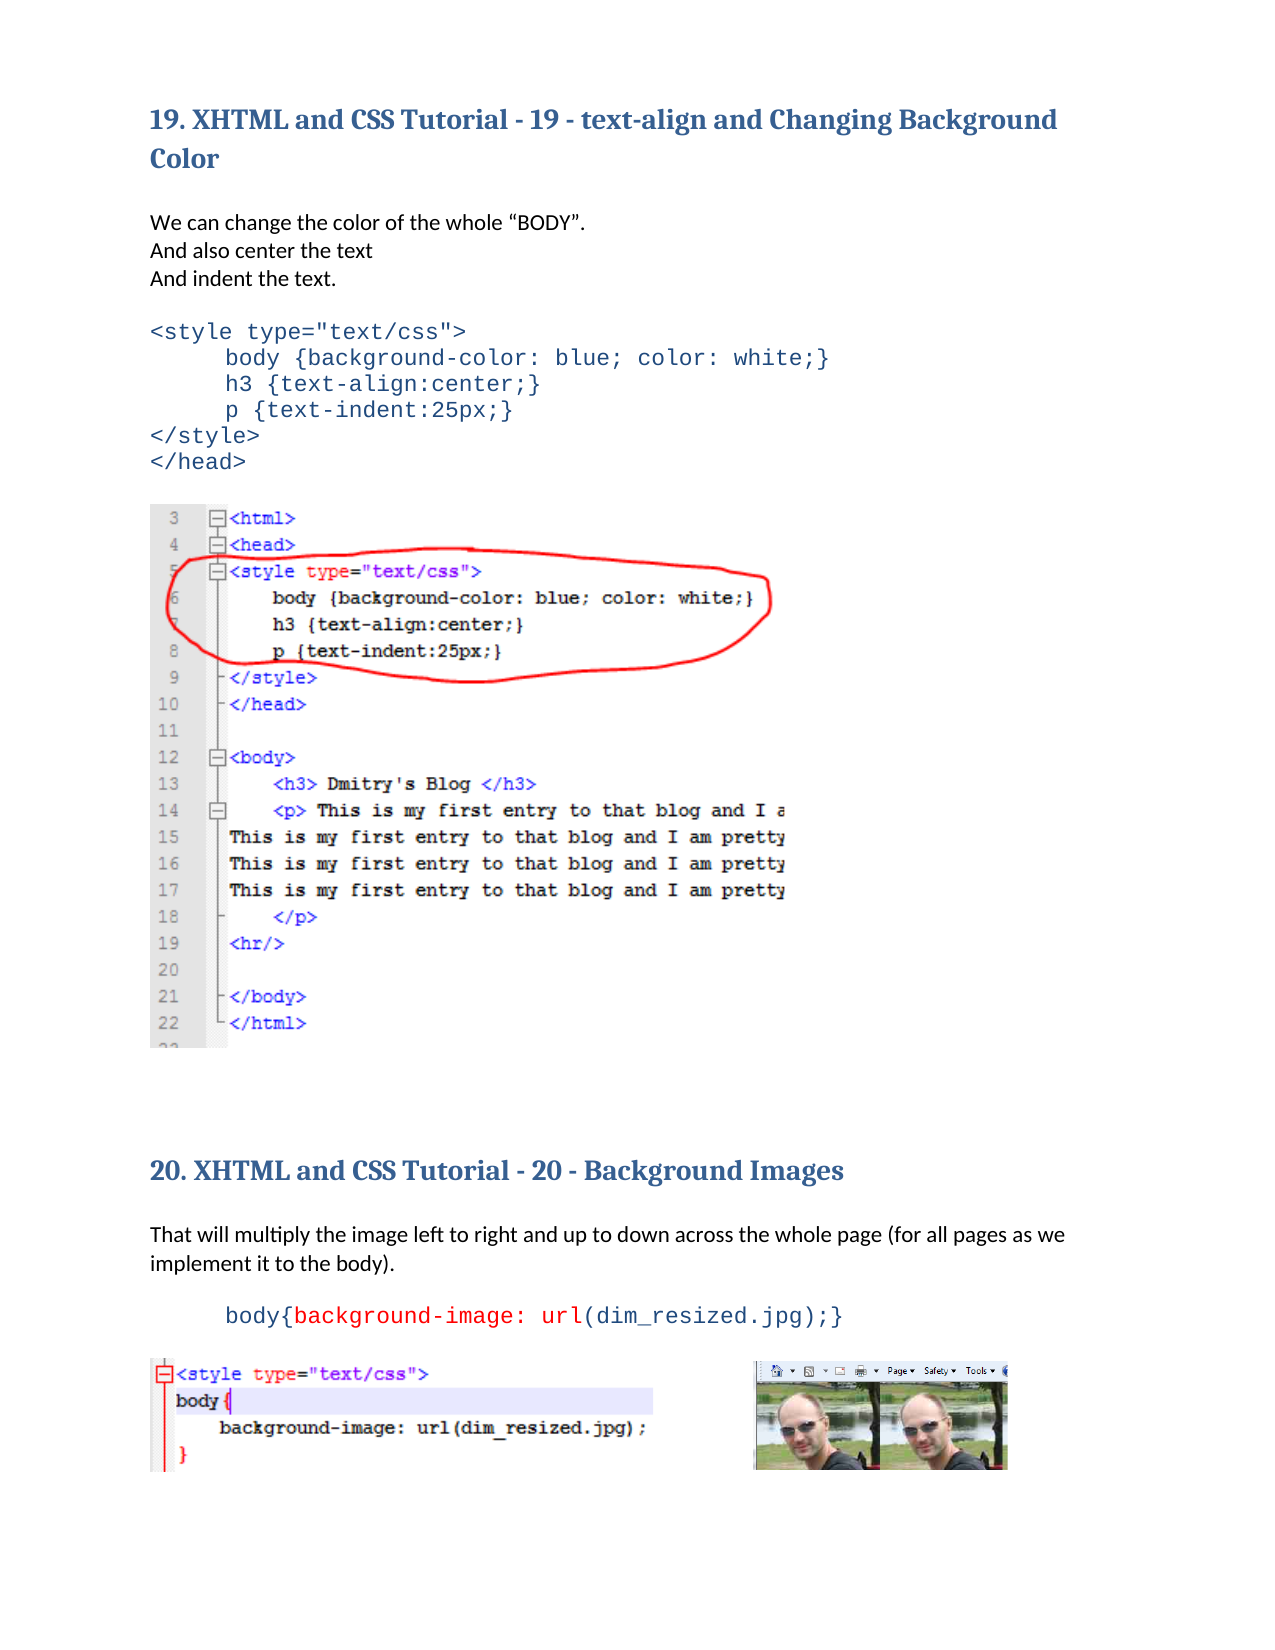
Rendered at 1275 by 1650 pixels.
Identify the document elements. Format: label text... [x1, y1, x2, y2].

text h3 {text-align:center;} [150, 372, 1125, 398]
text body{background-image: url(dim_resized.jpg);} [150, 1305, 1125, 1331]
subtitle 20. XHTML and CSS Tutorial - 20 - Background Images [150, 1154, 1125, 1188]
text </head> [150, 450, 1125, 476]
picture [150, 504, 785, 1048]
text And also center the text [150, 237, 1125, 264]
picture [753, 1361, 1008, 1470]
text That will multiply the image left to right and up to down across the whole page (for all pages as we implement it to the body). [150, 1221, 1125, 1277]
text We can change the color of the whole “BODY”. [150, 208, 1125, 237]
text body {background-color: blue; color: white;} [150, 347, 1125, 372]
text p {text-indent:25px;} [150, 398, 1125, 424]
picture [150, 1358, 654, 1472]
subtitle 19. XHTML and CSS Tutorial - 19 - text-align and Changing Background Color [150, 103, 1125, 176]
text <style type="text/css"> [150, 321, 1125, 347]
text And indent the text. [150, 264, 1125, 293]
text </style> [150, 424, 1125, 450]
